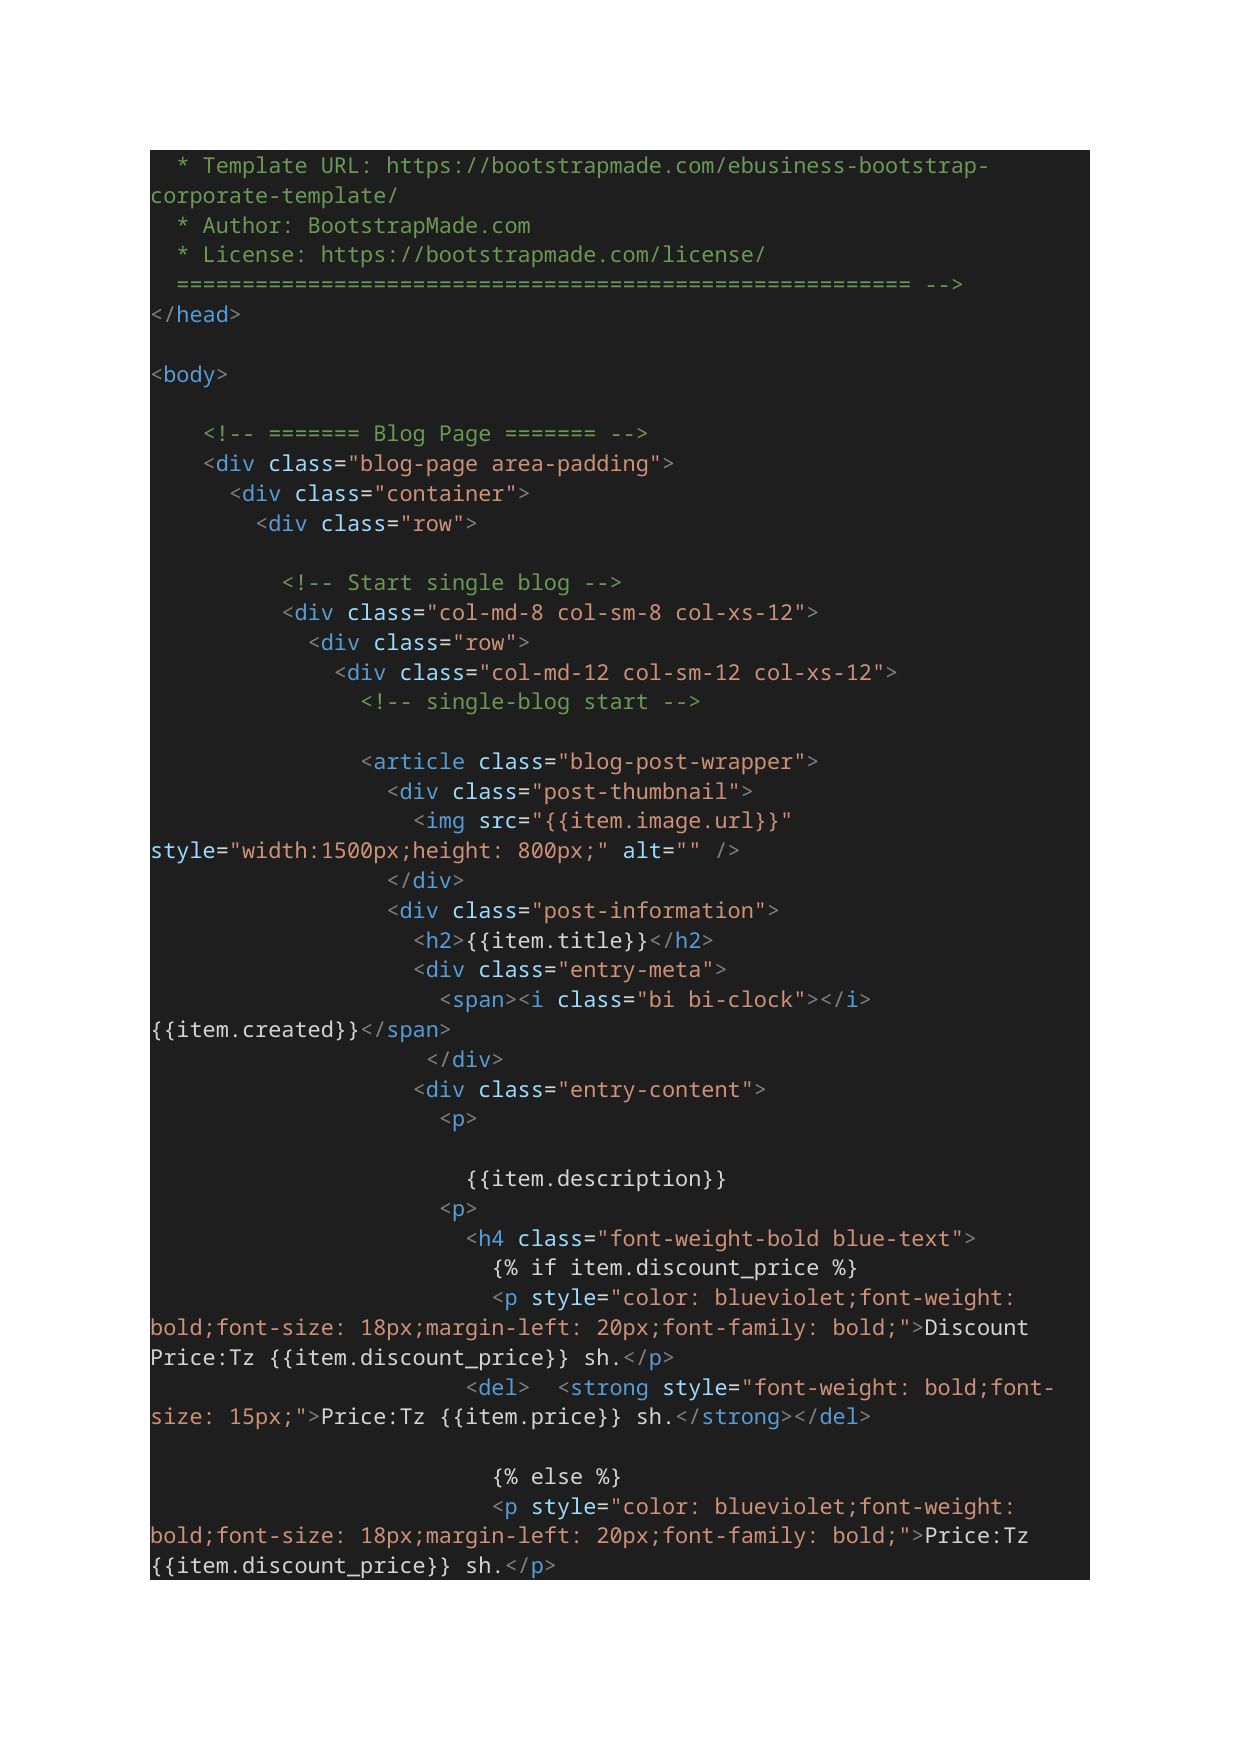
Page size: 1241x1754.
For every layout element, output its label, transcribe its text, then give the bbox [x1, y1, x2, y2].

text * Author: BootstrapMade.com [150, 209, 1090, 239]
text <article class="blog-post-wrapper"> [150, 746, 1090, 776]
text {% if item.discount_price %} [150, 1252, 1090, 1282]
text <!-- Start single blog --> [150, 567, 1090, 597]
text </div> [150, 865, 1090, 895]
text <p> [150, 1103, 1090, 1133]
text <p> [150, 1193, 1090, 1222]
text <div class="post-thumbnail"> [150, 776, 1090, 805]
text <h2>{{item.title}}</h2> [150, 924, 1090, 954]
text <img src="{{item.image.url}}" style="width:1500px;height: 800px;" alt="" /> [150, 805, 1090, 865]
text ======================================================== --> [150, 269, 1090, 299]
text <!-- single-blog start --> [150, 686, 1090, 716]
text <div class="entry-content"> [150, 1073, 1090, 1103]
text <div class="col-md-8 col-sm-8 col-xs-12"> [150, 597, 1090, 627]
text <div class="row"> [150, 507, 1090, 537]
text {{item.description}} [150, 1163, 1090, 1193]
text {% else %} [150, 1461, 1090, 1491]
text <div class="row"> [150, 627, 1090, 656]
text </head> [150, 299, 1090, 329]
text <body> [150, 358, 1090, 388]
text </div> [150, 1044, 1090, 1073]
text <div class="col-md-12 col-sm-12 col-xs-12"> [150, 656, 1090, 686]
text <del> <strong style="font-weight: bold;font-size: 15px;">Price:Tz {{item.price}} sh.</strong></del> [150, 1371, 1090, 1431]
text * Template URL: https://bootstrapmade.com/ebusiness-bootstrap-corporate-template/ [150, 150, 1090, 209]
text <!-- ======= Blog Page ======= --> [150, 418, 1090, 448]
text <div class="container"> [150, 478, 1090, 507]
text <p style="color: blueviolet;font-weight: bold;font-size: 18px;margin-left: 20px;font-family: bold;">Discount Price:Tz {{item.discount_price}} sh.</p> [150, 1282, 1090, 1371]
text <div class="entry-meta"> [150, 954, 1090, 984]
text <div class="post-information"> [150, 895, 1090, 924]
text * License: https://bootstrapmade.com/license/ [150, 239, 1090, 269]
text <p style="color: blueviolet;font-weight: bold;font-size: 18px;margin-left: 20px;font-family: bold;">Price:Tz {{item.discount_price}} sh.</p> [150, 1491, 1090, 1580]
text <span><i class="bi bi-clock"></i> {{item.created}}</span> [150, 984, 1090, 1044]
text <div class="blog-page area-padding"> [150, 448, 1090, 478]
text <h4 class="font-weight-bold blue-text"> [150, 1222, 1090, 1252]
